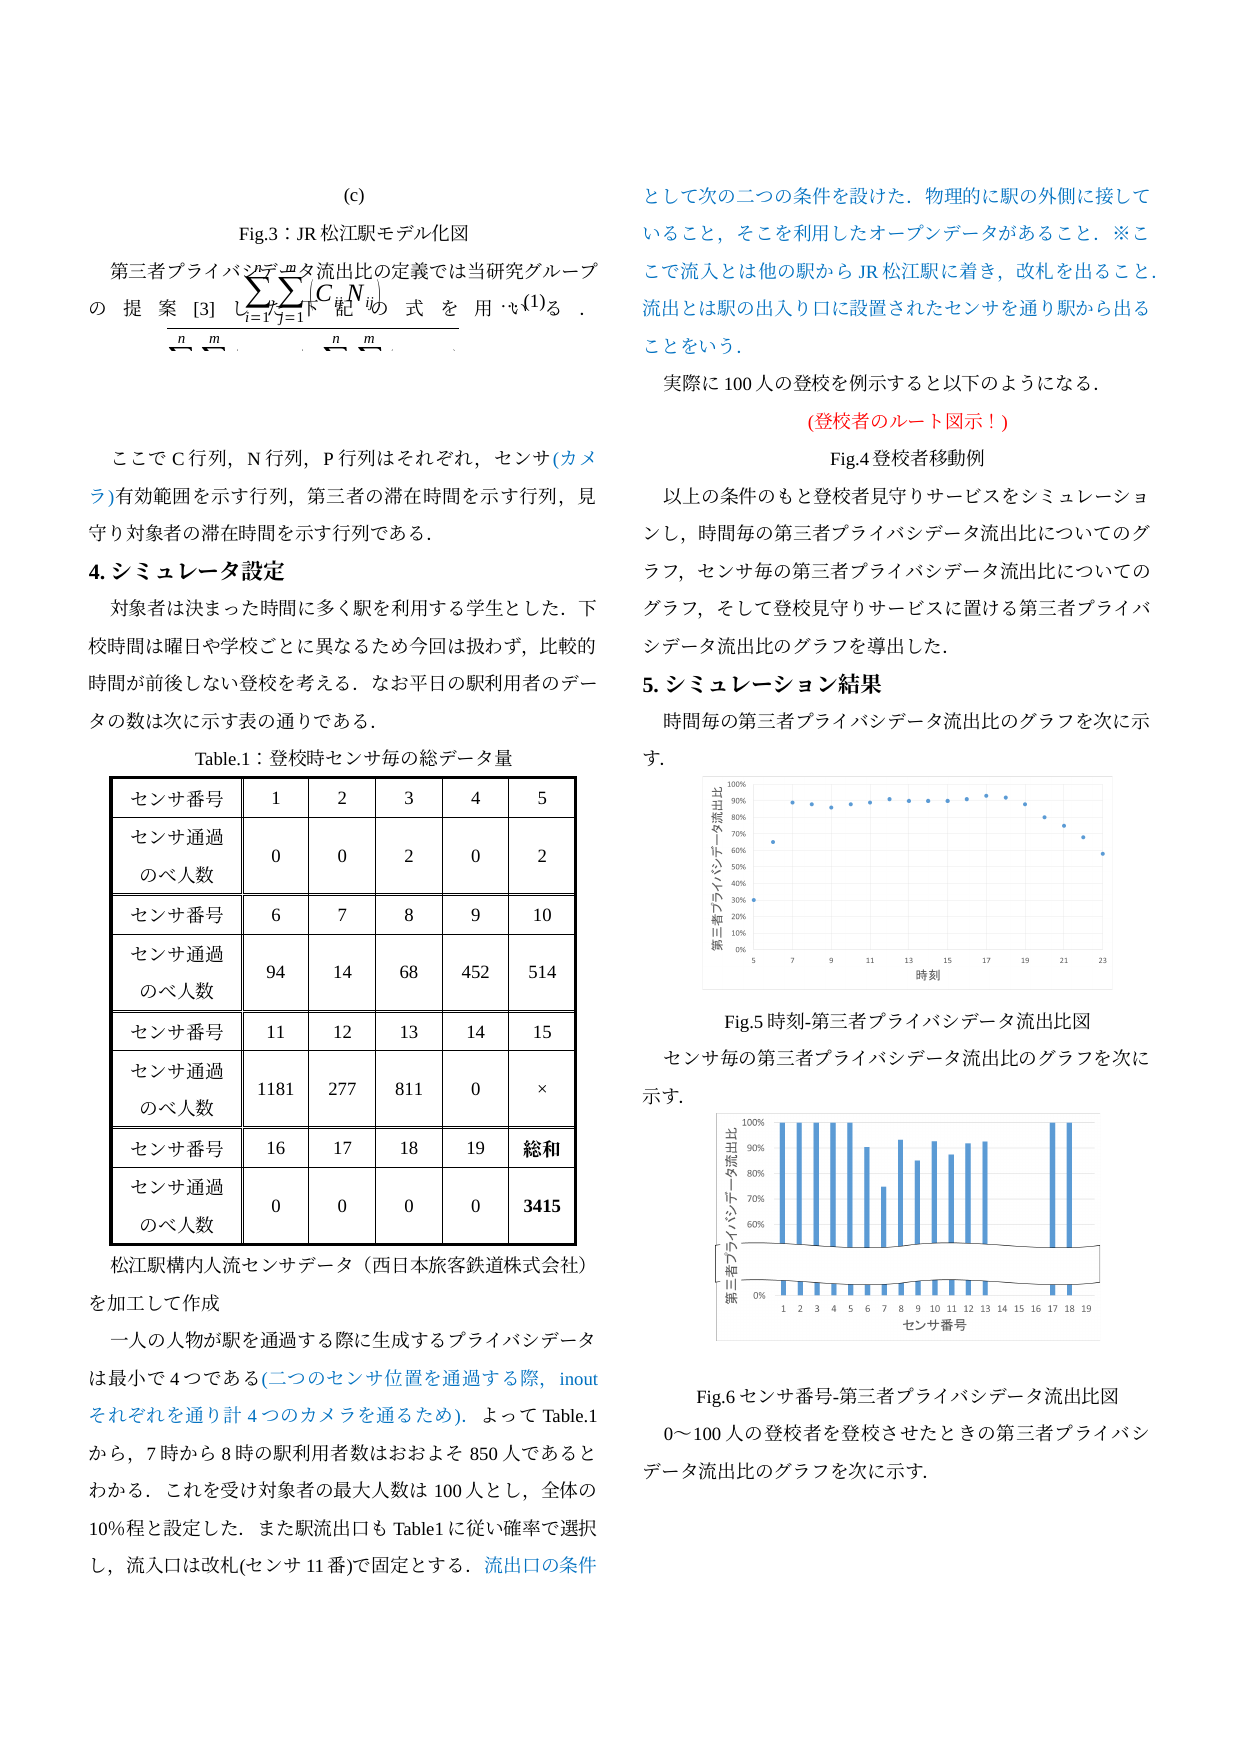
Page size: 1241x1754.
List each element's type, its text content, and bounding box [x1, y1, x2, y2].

text 一人の人物が駅を通過する際に生成するプライバシデータは最小で4つである(二つのセンサ位置を通過する際，inoutそれぞれを通り計4つのカメラを通るため)．よってTable.1から，7時から8時の駅利用者数はおおよそ850人であるとわかる．これを受け対象者の最大人数は100人とし，全体の10％程と設定した．また駅流出口もTable1に従い確率で選択し，流入口は改札(センサ11番)で固定とする．流出口の条件として次の二つの条件を設けた．物理的に駅の外側に接していること，そこを利用したオープンデータがあること．※ここで流入とは他の駅からJR松江駅に着き，改札を出ること．流出とは駅の出入り口に設置されたセンサを通り駅から出ることをいう． [642, 176, 1152, 364]
table_cell 452 [443, 935, 508, 1009]
table_cell センサ通過のべ人数 [113, 1168, 241, 1243]
table_cell センサ番号 [113, 896, 241, 933]
text 対象者は決まった時間に多く駅を利用する学生とした．下校時間は曜日や学校ごとに異なるため今回は扱わず，比較的時間が前後しない登校を考える．なお平日の駅利用者のデータの数は次に示す表の通りである． [89, 589, 598, 739]
text Fig.3：JR松江駅モデル化図 [89, 214, 598, 251]
table_cell 総和 [509, 1129, 574, 1167]
table_cell 0 [309, 818, 375, 893]
text 以上の条件のもと登校者見守りサービスをシミュレーションし，時間毎の第三者プライバシデータ流出比についてのグラフ，センサ毎の第三者プライバシデータ流出比についてのグラフ，そして登校見守りサービスに置ける第三者プライバシデータ流出比のグラフを導出した． [642, 476, 1152, 664]
text ここでC行列，N行列，P行列はそれぞれ，センサ(カメラ)有効範囲を示す行列，第三者の滞在時間を示す行列，見守り対象者の滞在時間を示す行列である． [89, 439, 598, 551]
table_cell 15 [509, 1013, 574, 1050]
text Fig.4登校者移動例 [642, 439, 1152, 476]
table_cell 94 [244, 935, 308, 1009]
table_cell センサ通過のべ人数 [113, 1051, 241, 1126]
text Fig.6センサ番号-第三者プライバシデータ流出比図 [642, 1376, 1152, 1414]
text Table.1：登校時センサ毎の総データ量 [89, 739, 598, 776]
table_cell 18 [376, 1129, 442, 1167]
table_cell 11 [244, 1013, 308, 1050]
text 時間毎の第三者プライバシデータ流出比のグラフを次に示す． [642, 701, 1152, 776]
picture [702, 776, 1113, 990]
text 実際に100人の登校を例示すると以下のようになる． [642, 364, 1152, 401]
table_cell 0 [309, 1168, 375, 1243]
table_cell 811 [376, 1051, 442, 1126]
table_cell 514 [509, 935, 574, 1009]
table_cell 16 [244, 1129, 308, 1167]
text シミュレータ設定 [89, 551, 598, 589]
table_cell 277 [309, 1051, 375, 1126]
table_header 1 [244, 779, 308, 817]
table_cell センサ通過のべ人数 [113, 935, 241, 1009]
table_cell 19 [443, 1129, 508, 1167]
table_cell 0 [244, 1168, 308, 1243]
table_cell 6 [244, 896, 308, 933]
text (c) [89, 176, 598, 214]
table_cell センサ通過のべ人数 [113, 818, 241, 893]
table_cell 1181 [244, 1051, 308, 1126]
table_cell 14 [443, 1013, 508, 1050]
text シミュレーション結果 [642, 664, 1152, 701]
picture [715, 1113, 1100, 1341]
text (登校者のルート図示！) [642, 401, 1152, 439]
text 一人の人物が駅を通過する際に生成するプライバシデータは最小で4つである(二つのセンサ位置を通過する際，inoutそれぞれを通り計4つのカメラを通るため)．よってTable.1から，7時から8時の駅利用者数はおおよそ850人であるとわかる．これを受け対象者の最大人数は100人とし，全体の10％程と設定した．また駅流出口もTable1に従い確率で選択し，流入口は改札(センサ11番)で固定とする．流出口の条件として次の二つの条件を設けた．物理的に駅の外側に接していること，そこを利用したオープンデータがあること．※ここで流入とは他の駅からJR松江駅に着き，改札を出ること．流出とは駅の出入り口に設置されたセンサを通り駅から出ることをいう． [89, 1321, 598, 1583]
table_cell 2 [376, 818, 442, 893]
text 松江駅構内人流センサデータ（西日本旅客鉄道株式会社）を加工して作成 [89, 1246, 598, 1321]
table_cell 68 [376, 935, 442, 1009]
table_cell 8 [376, 896, 442, 933]
table_header 5 [509, 779, 574, 817]
table_cell 17 [309, 1129, 375, 1167]
table_cell 0 [443, 1168, 508, 1243]
text Fig.5時刻-第三者プライバシデータ流出比図 [642, 1001, 1152, 1039]
text センサ毎の第三者プライバシデータ流出比のグラフを次に示す． [642, 1039, 1152, 1114]
table_cell 7 [309, 896, 375, 933]
table_cell × [509, 1051, 574, 1126]
table_header 4 [443, 779, 508, 817]
table_cell 10 [509, 896, 574, 933]
table_cell センサ番号 [113, 1129, 241, 1167]
table_cell 9 [443, 896, 508, 933]
text 第三者プライバシデータ流出比の定義では当研究グループの提案[3]した下記の式を用いる． [89, 251, 598, 439]
table_cell 3415 [509, 1168, 574, 1243]
table_cell 12 [309, 1013, 375, 1050]
table_cell 14 [309, 935, 375, 1009]
table_cell 0 [244, 818, 308, 893]
text 0～100人の登校者を登校させたときの第三者プライバシデータ流出比のグラフを次に示す． [642, 1414, 1152, 1489]
table_header 3 [376, 779, 442, 817]
table_cell 0 [376, 1168, 442, 1243]
table_header センサ番号 [113, 779, 241, 817]
table_header 2 [309, 779, 375, 817]
table_cell 13 [376, 1013, 442, 1050]
table_cell 0 [443, 1051, 508, 1126]
table_cell 2 [509, 818, 574, 893]
table_cell 0 [443, 818, 508, 893]
table_cell センサ番号 [113, 1013, 241, 1050]
